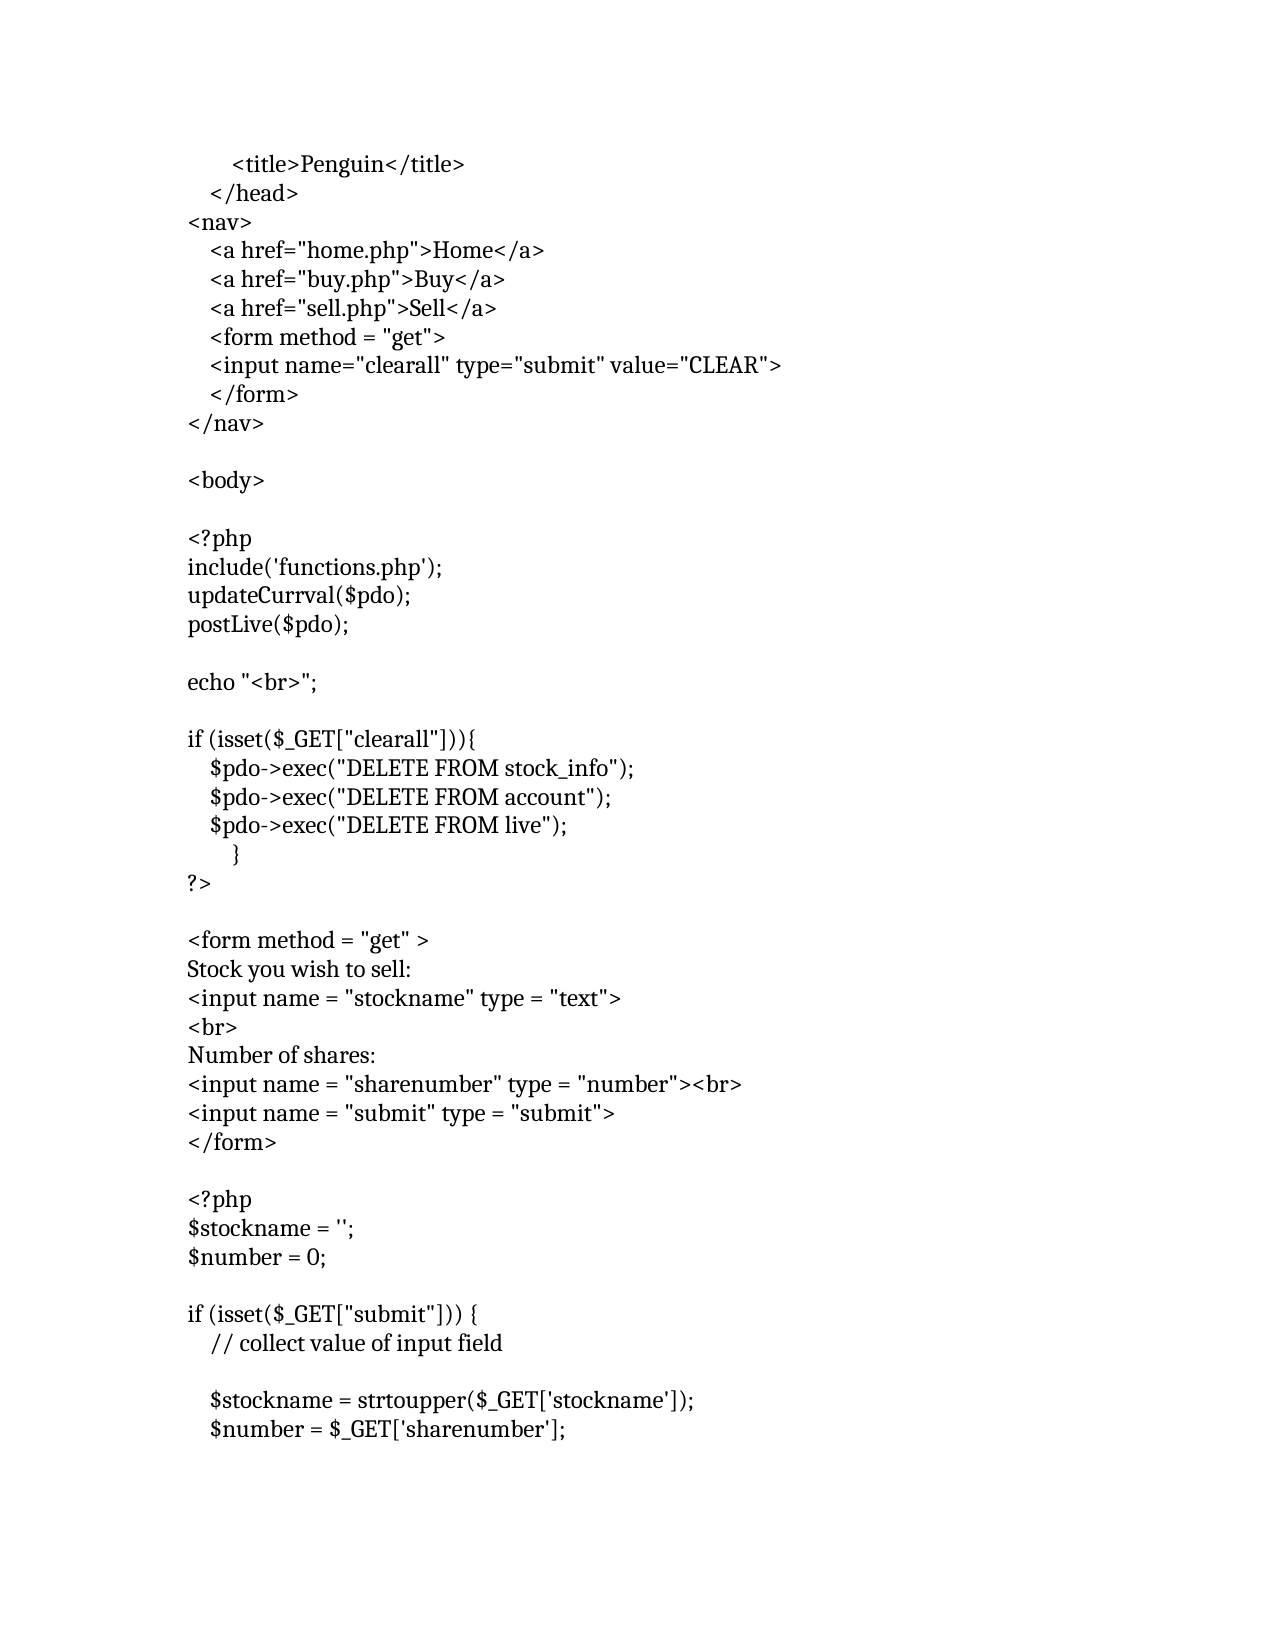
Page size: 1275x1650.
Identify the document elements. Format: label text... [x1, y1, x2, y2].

text <a href="home.php">Home</a> [187, 236, 1087, 265]
text <input name = "sharenumber" type = "number"><br> [187, 1070, 1087, 1099]
text </head> [187, 179, 1087, 207]
text $number = 0; [187, 1242, 1087, 1271]
text include('functions.php'); [187, 552, 1087, 581]
text $number = $_GET['sharenumber']; [187, 1415, 1087, 1444]
text $stockname = strtoupper($_GET['stockname']); [187, 1386, 1087, 1415]
text $pdo->exec("DELETE FROM live"); [187, 811, 1087, 840]
text $pdo->exec("DELETE FROM account"); [187, 782, 1087, 811]
text <br> [187, 1012, 1087, 1041]
text if (isset($_GET["submit"])) { [187, 1300, 1087, 1329]
text $stockname = ''; [187, 1214, 1087, 1242]
text <title>Penguin</title> [187, 150, 1087, 179]
text </form> [187, 1127, 1087, 1156]
text } [187, 840, 1087, 869]
text <a href="buy.php">Buy</a> [187, 265, 1087, 294]
text echo "<br>"; [187, 667, 1087, 696]
text <form method = "get"> [187, 322, 1087, 351]
text <?php [187, 1185, 1087, 1214]
text updateCurrval($pdo); [187, 581, 1087, 610]
text <?php [187, 524, 1087, 552]
text if (isset($_GET["clearall"])){ [187, 725, 1087, 754]
text // collect value of input field [187, 1329, 1087, 1357]
text Stock you wish to sell: [187, 955, 1087, 984]
text Number of shares: [187, 1041, 1087, 1070]
text $pdo->exec("DELETE FROM stock_info"); [187, 754, 1087, 782]
text <nav> [187, 207, 1087, 236]
text <body> [187, 466, 1087, 495]
text </form> [187, 380, 1087, 409]
text <input name = "stockname" type = "text"> [187, 984, 1087, 1012]
text <a href="sell.php">Sell</a> [187, 294, 1087, 322]
text postLive($pdo); [187, 610, 1087, 639]
text ?> [187, 869, 1087, 897]
text <input name = "submit" type = "submit"> [187, 1099, 1087, 1127]
text <input name="clearall" type="submit" value="CLEAR"> [187, 351, 1087, 380]
text <form method = "get" > [187, 926, 1087, 955]
text </nav> [187, 409, 1087, 437]
